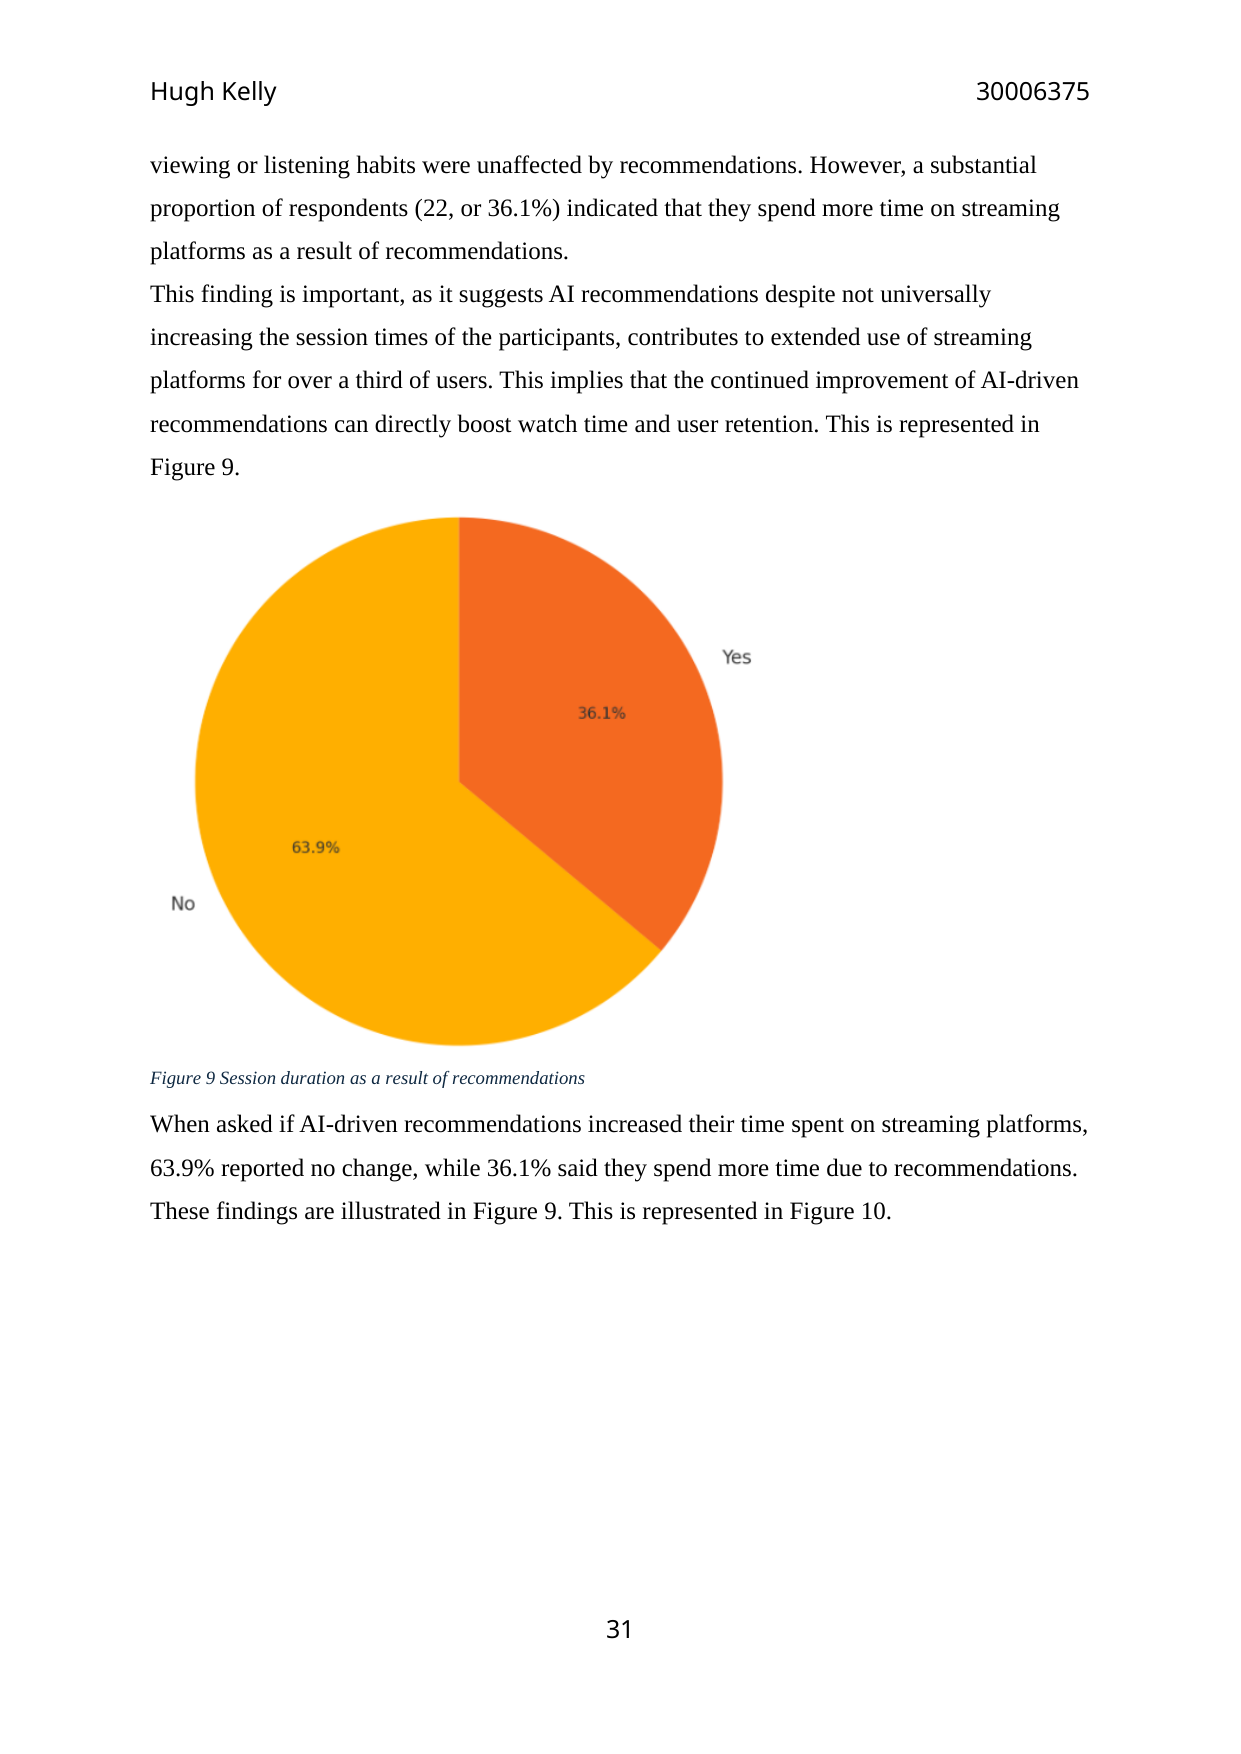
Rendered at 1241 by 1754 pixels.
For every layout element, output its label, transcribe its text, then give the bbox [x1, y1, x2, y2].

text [150, 150, 1090, 265]
picture [156, 495, 770, 1053]
text Figure 9 Session duration as a result of recommendations [150, 1067, 1090, 1089]
text When asked if AI-driven recommendations increased their time spent on streaming platforms, 63.9% reported no change, while 36.1% said they spend more time due to recommendations. These findings are illustrated in Figure 9. This is represented in Figure 10. [150, 1109, 1090, 1224]
text This finding is important, as it suggests AI recommendations despite not universally increasing the session times of the participants, contributes to extended use of streaming platforms for over a third of users. This implies that the continued improvement of AI-driven recommendations can directly boost watch time and user retention. This is represented in Figure 9. [150, 279, 1090, 481]
